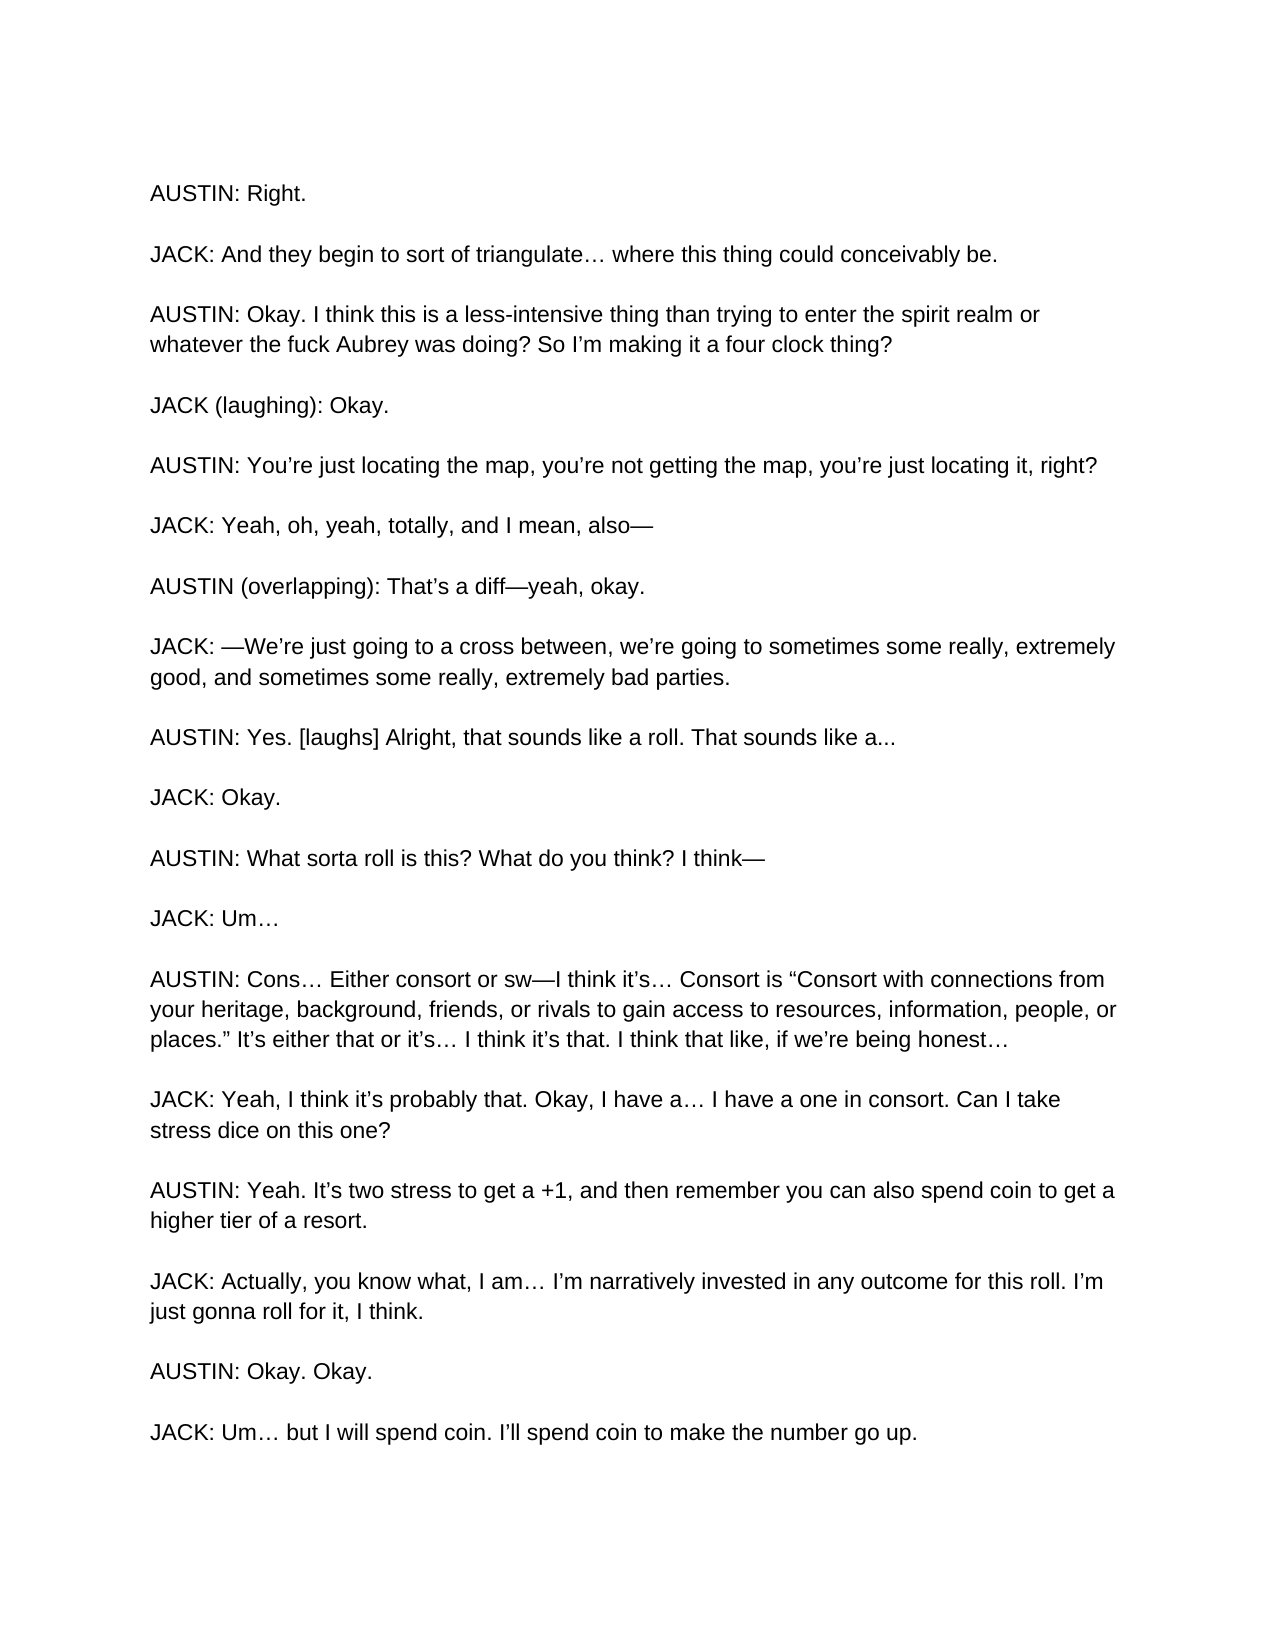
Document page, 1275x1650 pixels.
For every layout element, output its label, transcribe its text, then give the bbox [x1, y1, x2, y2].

text JACK: Um… [150, 905, 1125, 932]
text AUSTIN (overlapping): That’s a diff—yeah, okay. [150, 573, 1125, 599]
text AUSTIN: Okay. I think this is a less-intensive thing than trying to enter the spirit realm or whatever the fuck Aubrey was doing? So I’m making it a four clock thing? JACK (laughing): Okay. [150, 301, 1125, 418]
text JACK: Um… but I will spend coin. I’ll spend coin to make the number go up. [150, 1419, 1125, 1445]
text JACK: Yeah, I think it’s probably that. Okay, I have a… I have a one in consort. Can I take stress dice on this one? AUSTIN: Yeah. It’s two stress to get a +1, and then remember you can also spend coin to get a higher tier of a resort. JACK: Actually, you know what, I am… I’m narratively invested in any outcome for this roll. I’m just gonna roll for it, I think. [150, 1086, 1125, 1324]
text JACK: —We’re just going to a cross between, we’re going to sometimes some really, extremely good, and sometimes some really, extremely bad parties. AUSTIN: Yes. [laughs] Alright, that sounds like a roll. That sounds like a... [150, 633, 1125, 750]
text JACK: And they begin to sort of triangulate… where this thing could conceivably be. [150, 241, 1125, 267]
text JACK: Okay. [150, 784, 1125, 811]
text AUSTIN: Right. [150, 180, 1125, 207]
text AUSTIN: What sorta roll is this? What do you think? I think— [150, 845, 1125, 871]
text AUSTIN: Cons… Either consort or sw—I think it’s… Consort is “Consort with connections from your heritage, background, friends, or rivals to gain access to resources, information, people, or places.” It’s either that or it’s… I think it’s that. I think that like, if we’re being honest… [150, 966, 1125, 1052]
text AUSTIN: Okay. Okay. [150, 1358, 1125, 1385]
text AUSTIN: You’re just locating the map, you’re not getting the map, you’re just locating it, right? JACK: Yeah, oh, yeah, totally, and I mean, also— [150, 452, 1125, 539]
